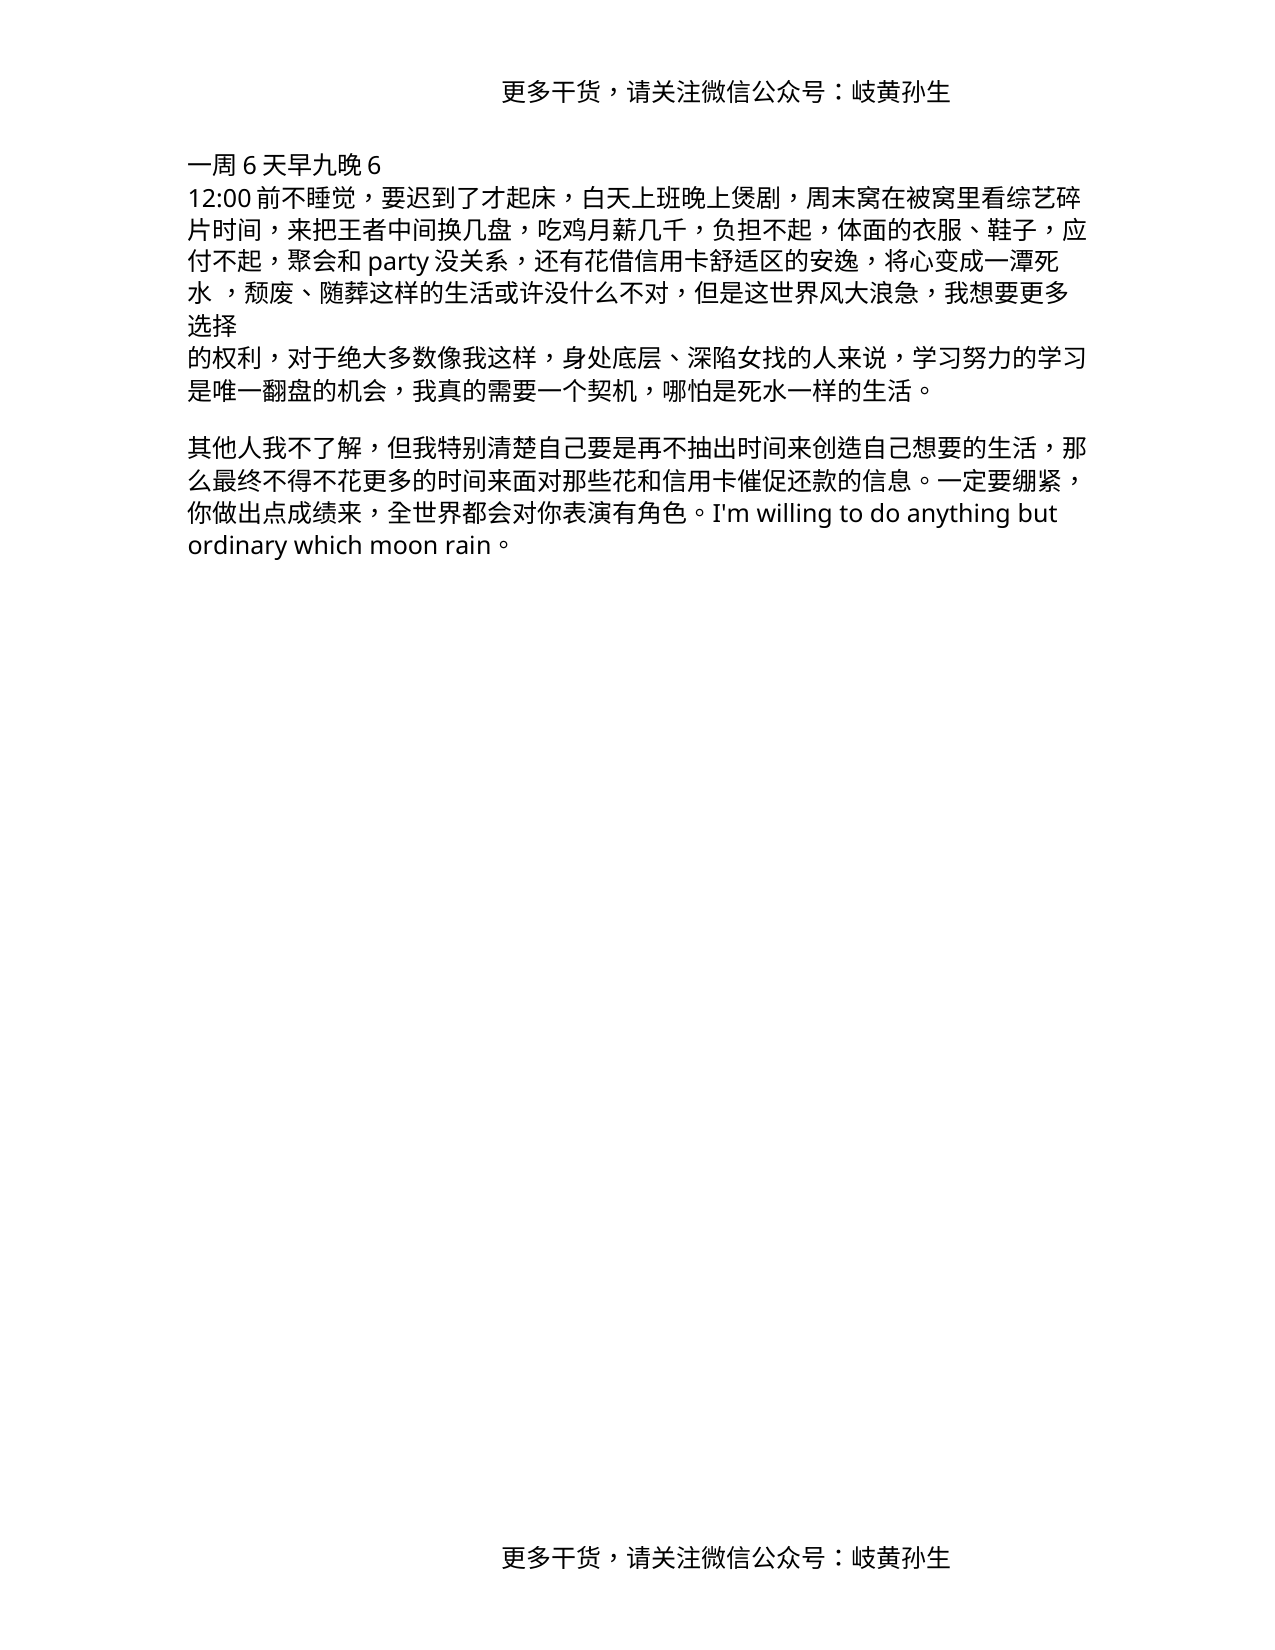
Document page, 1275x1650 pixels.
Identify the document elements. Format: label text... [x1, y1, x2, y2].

text 一周6天早九晚6 [187, 154, 1264, 180]
text 其他人我不了解，但我特别清楚自己要是再不抽出时间来创造自己想要的生活，那 么最终不得不花更多的时间来面对那些花和信用卡催促还款的信息。一定要绷紧， 你做出点成绩来，全世界都会对你表演有角色。I'm willing to do anything but ordinary which moon rain。 [187, 432, 1092, 561]
text 12:00前不睡觉，要迟到了才起床，白天上班晚上煲剧，周末窝在被窝里看综艺碎 [187, 186, 1264, 212]
text 付不起，聚会和party没关系，还有花借信用卡舒适区的安逸，将心变成一潭死水 ，颓废、随葬这样的生活或许没什么不对，但是这世界风大浪急，我想要更多选择 的权利，对于绝大多数像我这样，身处底层、深陷女找的人来说，学习努力的学习 是唯一翻盘的机会，我真的需要一个契机，哪怕是死水一样的生活。 [187, 245, 1092, 407]
text 片时间，来把王者中间换几盘，吃鸡月薪几千，负担不起，体面的衣服、鞋子，应 [187, 219, 1264, 245]
